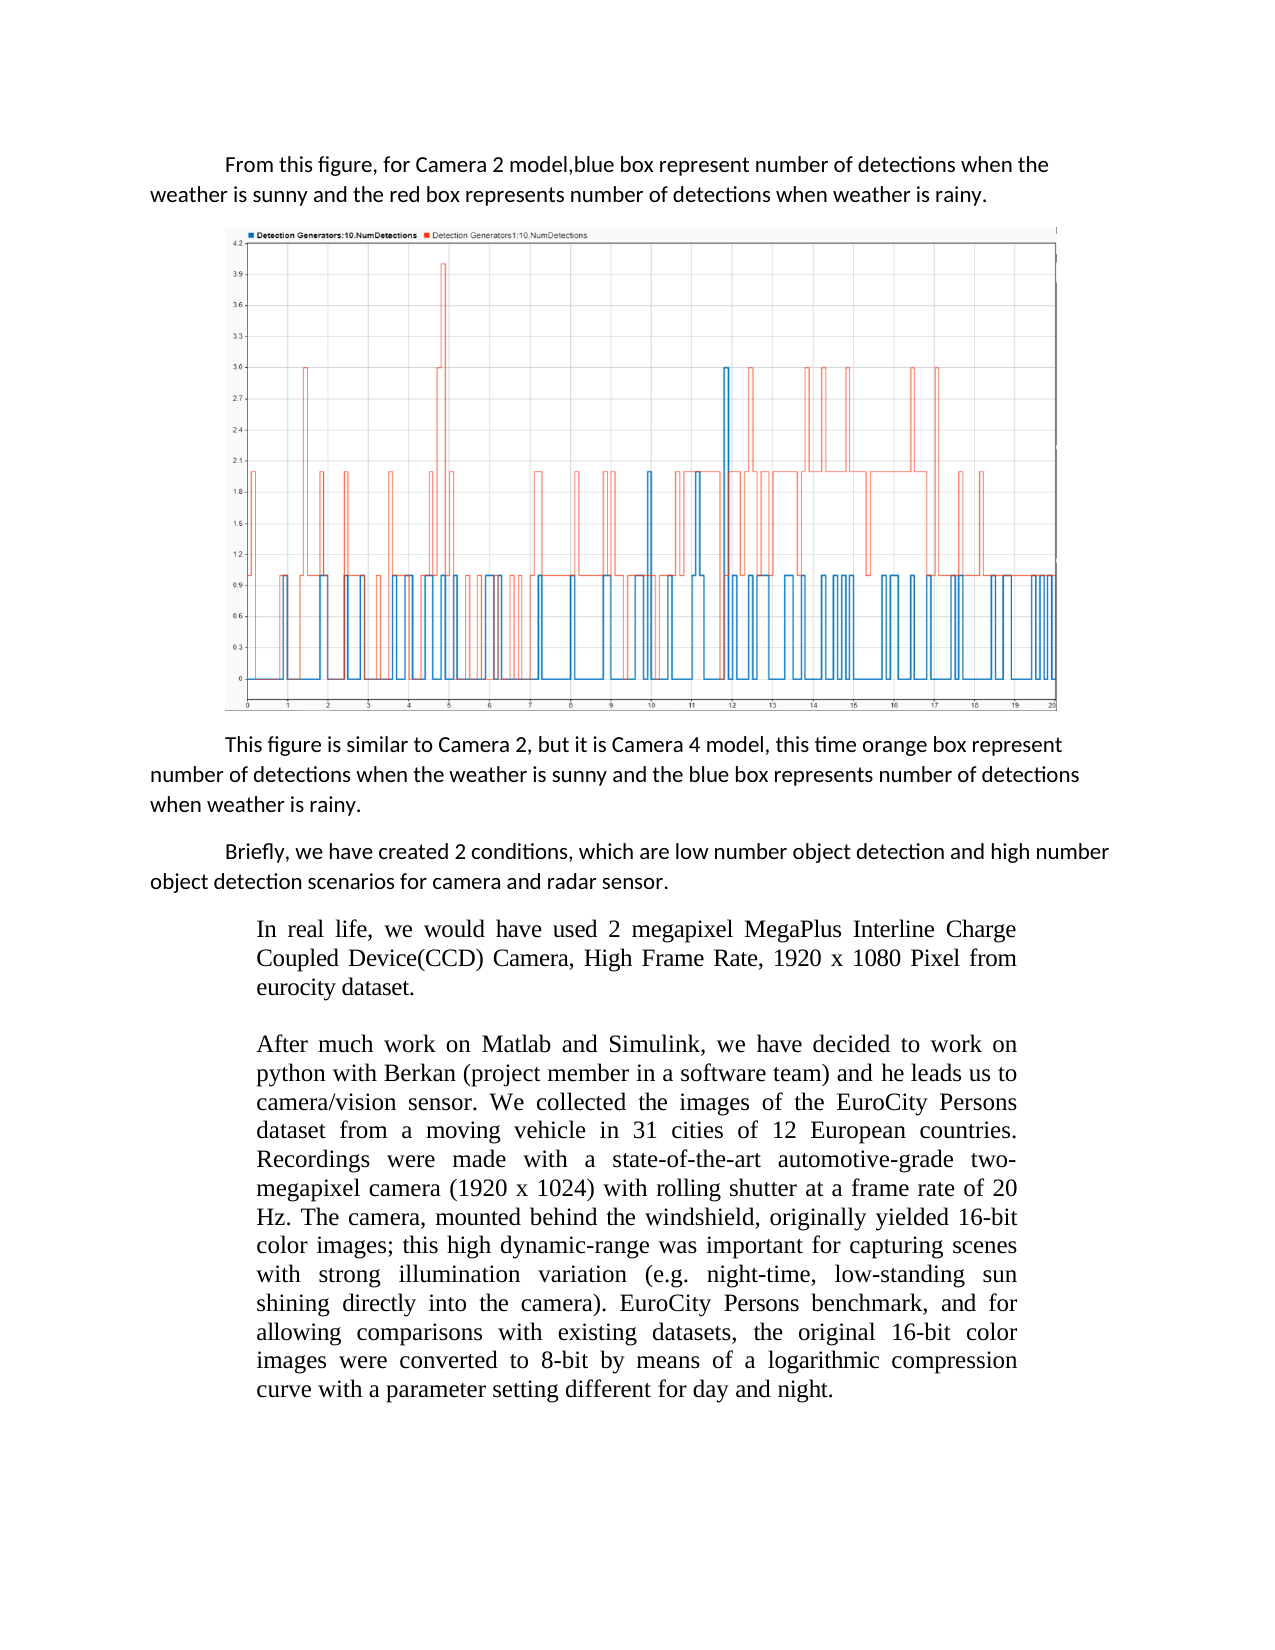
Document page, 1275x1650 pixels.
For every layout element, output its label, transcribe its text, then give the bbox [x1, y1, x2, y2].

text From this figure, for Camera 2 model,blue box represent number of detections when the weather is sunny and the red box represents number of detections when weather is rainy. [150, 150, 1125, 208]
text Briefly, we have created 2 conditions, which are low number object detection and high number object detection scenarios for camera and radar sensor. [150, 837, 1125, 895]
text This figure is similar to Camera 2, but it is Camera 4 model, this time orange box represent number of detections when the weather is sunny and the blue box represents number of detections when weather is rainy. [150, 730, 1125, 818]
picture [225, 227, 1057, 711]
text In real life, we would have used 2 megapixel MegaPlus Interline Charge Coupled Device(CCD) Camera, High Frame Rate, 1920 x 1080 Pixel from eurocity dataset. [256, 914, 1018, 1000]
text After much work on Matlab and Simulink, we have decided to work on python with Berkan (project member in a software team) and he leads us to camera/vision sensor. We collected the images of the EuroCity Persons dataset from a moving vehicle in 31 cities of 12 European countries. Recordings were made with a state-of-the-art automotive-grade two-megapixel camera (1920 x 1024) with rolling shutter at a frame rate of 20 Hz. The camera, mounted behind the windshield, originally yielded 16-bit color images; this high dynamic-range was important for capturing scenes with strong illumination variation (e.g. night-time, low-standing sun shining directly into the camera). EuroCity Persons benchmark, and for allowing comparisons with existing datasets, the original 16-bit color images were converted to 8-bit by means of a logarithmic compression curve with a parameter setting different for day and night. [256, 1029, 1018, 1403]
